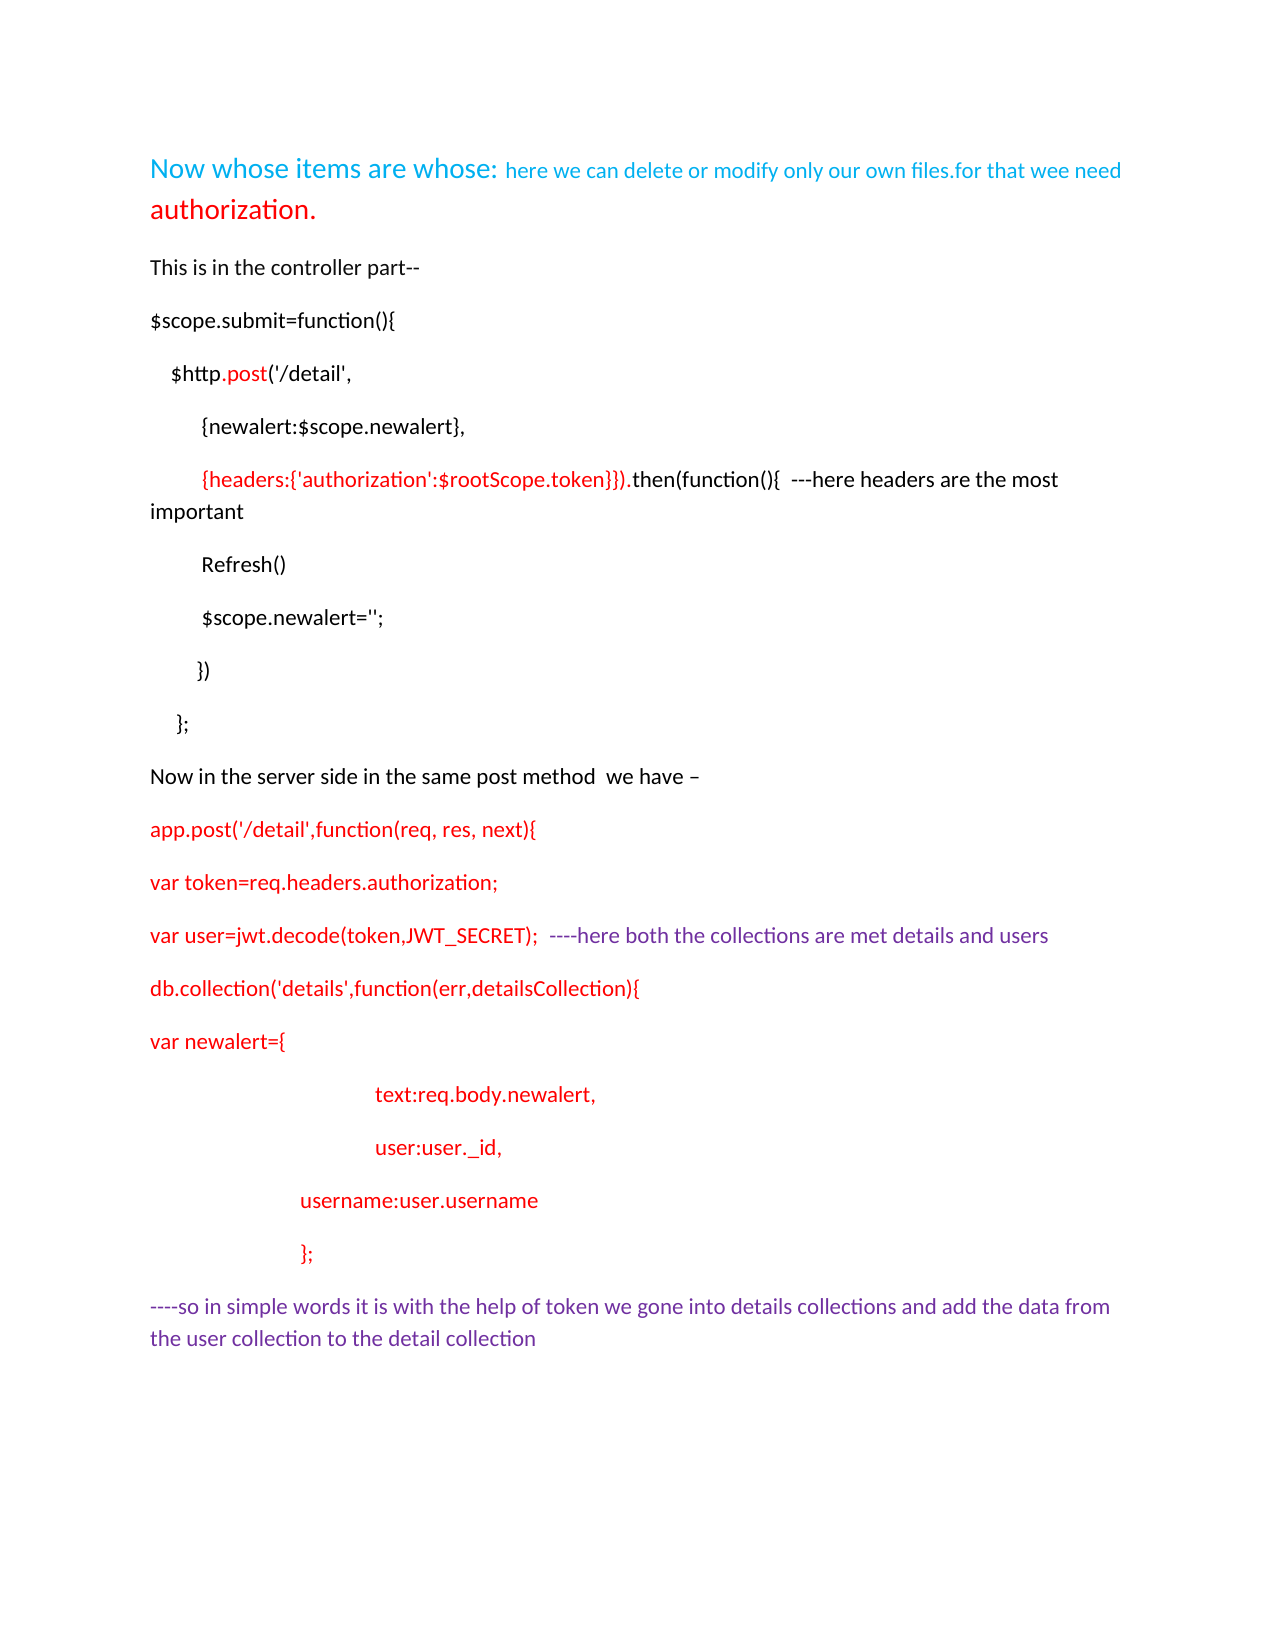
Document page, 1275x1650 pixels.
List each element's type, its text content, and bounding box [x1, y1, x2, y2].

text app.post('/detail',function(req, res, next){ [150, 815, 1125, 843]
text var user=jwt.decode(token,JWT_SECRET); ----here both the collections are met details and users [150, 921, 1125, 949]
text Now in the server side in the same post method we have – [150, 762, 1125, 790]
text var newalert={ [150, 1027, 1125, 1055]
text user:user._id, [150, 1133, 1125, 1161]
text username:user.username [150, 1186, 1125, 1214]
text }; [150, 1239, 1125, 1267]
text var token=req.headers.authorization; [150, 868, 1125, 896]
text $scope.newalert=''; [150, 603, 1125, 631]
text }) [150, 656, 1125, 684]
text $scope.submit=function(){ [150, 306, 1125, 334]
text {headers:{'authorization':$rootScope.token}}).then(function(){ ---here headers are the most important [150, 465, 1125, 525]
text ----so in simple words it is with the help of token we gone into details collections and add the data from the user collection to the detail collection [150, 1292, 1125, 1352]
text $http.post('/detail', [150, 359, 1125, 387]
text {newalert:$scope.newalert}, [150, 412, 1125, 440]
text text:req.body.newalert, [150, 1080, 1125, 1108]
text Now whose items are whose: here we can delete or modify only our own files.for that wee need authorization. [150, 150, 1125, 227]
text db.collection('details',function(err,detailsCollection){ [150, 974, 1125, 1002]
text }; [150, 709, 1125, 737]
text Refresh() [150, 550, 1125, 578]
text This is in the controller part-- [150, 253, 1125, 281]
